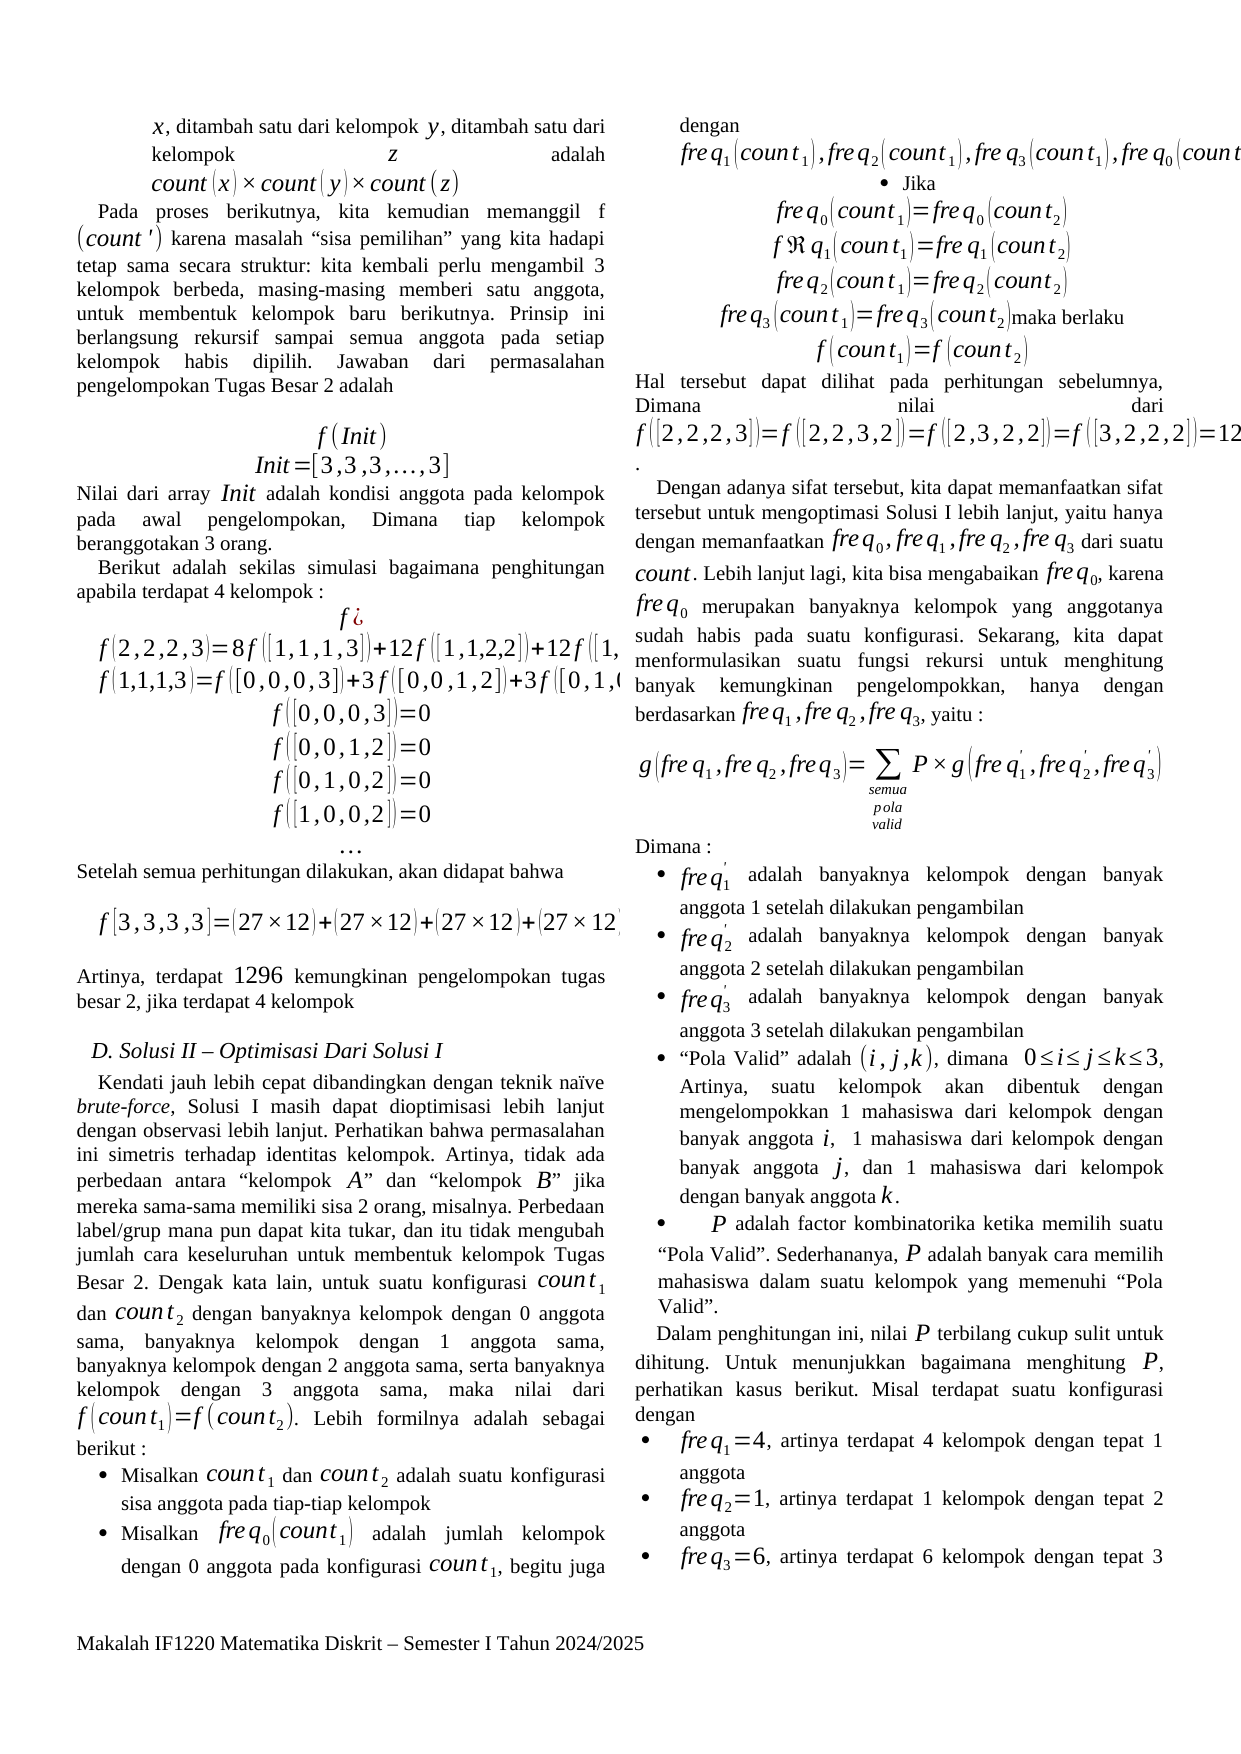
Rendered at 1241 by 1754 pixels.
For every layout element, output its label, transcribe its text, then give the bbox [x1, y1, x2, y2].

list adalah banyaknya kelompok dengan banyak anggota 3 setelah dilakukan pengambilan [658, 981, 1164, 1042]
text Nilai dari array adalah kondisi anggota pada kelompok pada awal pengelompokan, Dimana tiap kelompok beranggotakan 3 orang. [76, 479, 605, 555]
list adalah factor kombinatorika ketika memilih suatu “Pola Valid”. Sederhananya, adalah banyak cara memilih mahasiswa dalam suatu kelompok yang memenuhi “Pola Valid”. [658, 1211, 1164, 1318]
list , artinya terdapat 6 kelompok dengan tepat 3 anggota [642, 1542, 1164, 1574]
list Jika maka berlaku [658, 171, 1164, 369]
text Setelah semua perhitungan dilakukan, akan didapat bahwa [76, 859, 605, 883]
text Kendati jauh lebih cepat dibandingkan dengan teknik naïve brute-force, Solusi I masih dapat dioptimisasi lebih lanjut dengan observasi lebih lanjut. Perhatikan bahwa permasalahan ini simetris terhadap identitas kelompok. Artinya, tidak ada perbedaan antara “kelompok ” dan “kelompok ” jika mereka sama-sama memiliki sisa 2 orang, misalnya. Perbedaan label/grup mana pun dapat kita tukar, dan itu tidak mengubah jumlah cara keseluruhan untuk membentuk kelompok Tugas Besar 2. Dengak kata lain, untuk suatu konfigurasi dan dengan banyaknya kelompok dengan 0 anggota sama, banyaknya kelompok dengan 1 anggota sama, banyaknya kelompok dengan 2 anggota sama, serta banyaknya kelompok dengan 3 anggota sama, maka nilai dari . Lebih formilnya adalah sebagai berikut : [76, 1070, 605, 1460]
list Misalkan adalah jumlah kelompok dengan 0 anggota pada konfigurasi , begitu juga dengan [99, 1515, 605, 1581]
list , artinya terdapat 4 kelompok dengan tepat 1 anggota [642, 1427, 1164, 1484]
list “Pola Valid” adalah , dimana , Artinya, suatu kelompok akan dibentuk dengan mengelompokkan 1 mahasiswa dari kelompok dengan banyak anggota , 1 mahasiswa dari kelompok dengan banyak anggota , dan 1 mahasiswa dari kelompok dengan banyak anggota . [658, 1043, 1164, 1209]
text Pada proses berikutnya, kita kemudian memanggil f karena masalah “sisa pemilihan” yang kita hadapi tetap sama secara struktur: kita kembali perlu mengambil 3 kelompok berbeda, masing-masing memberi satu anggota, untuk membentuk kelompok baru berikutnya. Prinsip ini berlangsung rekursif sampai semua anggota pada setiap kelompok habis dipilih. Jawaban dari permasalahan pengelompokan Tugas Besar 2 adalah [76, 199, 605, 421]
subtitle D. Solusi II – Optimisasi Dari Solusi I [91, 1037, 605, 1064]
list Misalkan dan adalah suatu konfigurasi sisa anggota pada tiap-tiap kelompok [99, 1460, 605, 1515]
text Dengan adanya sifat tersebut, kita dapat memanfaatkan sifat tersebut untuk mengoptimasi Solusi I lebih lanjut, yaitu hanya dengan memanfaatkan dari suatu . Lebih lanjut lagi, kita bisa mengabaikan , karena merupakan banyaknya kelompok yang anggotanya sudah habis pada suatu konfigurasi. Sekarang, kita dapat menformulasikan suatu fungsi rekursi untuk menghitung banyak kemungkinan pengelompokkan, hanya dengan berdasarkan , yaitu : [635, 475, 1164, 729]
list adalah banyaknya kelompok dengan banyak anggota 2 setelah dilakukan pengambilan [658, 920, 1164, 980]
text Dimana : [635, 834, 1164, 858]
text Berikut adalah sekilas simulasi bagaimana penghitungan apabila terdapat 4 kelompok : [76, 555, 605, 603]
text Hal tersebut dapat dilihat pada perhitungan sebelumnya, Dimana nilai dari . [635, 369, 1164, 475]
list Misalkan adalah jumlah kelompok dengan 0 anggota pada konfigurasi , begitu juga dengan [658, 112, 1164, 171]
text Artinya, terdapat kemungkinan pengelompokan tugas besar 2, jika terdapat 4 kelompok [76, 962, 605, 1013]
list adalah banyaknya kelompok dengan banyak anggota 1 setelah dilakukan pengambilan [658, 859, 1164, 919]
text Dalam penghitungan ini, nilai terbilang cukup sulit untuk dihitung. Untuk menunjukkan bagaimana menghitung , perhatikan kasus berikut. Misal terdapat suatu konfigurasi dengan [635, 1319, 1164, 1426]
list , artinya terdapat 1 kelompok dengan tepat 2 anggota [642, 1485, 1164, 1541]
